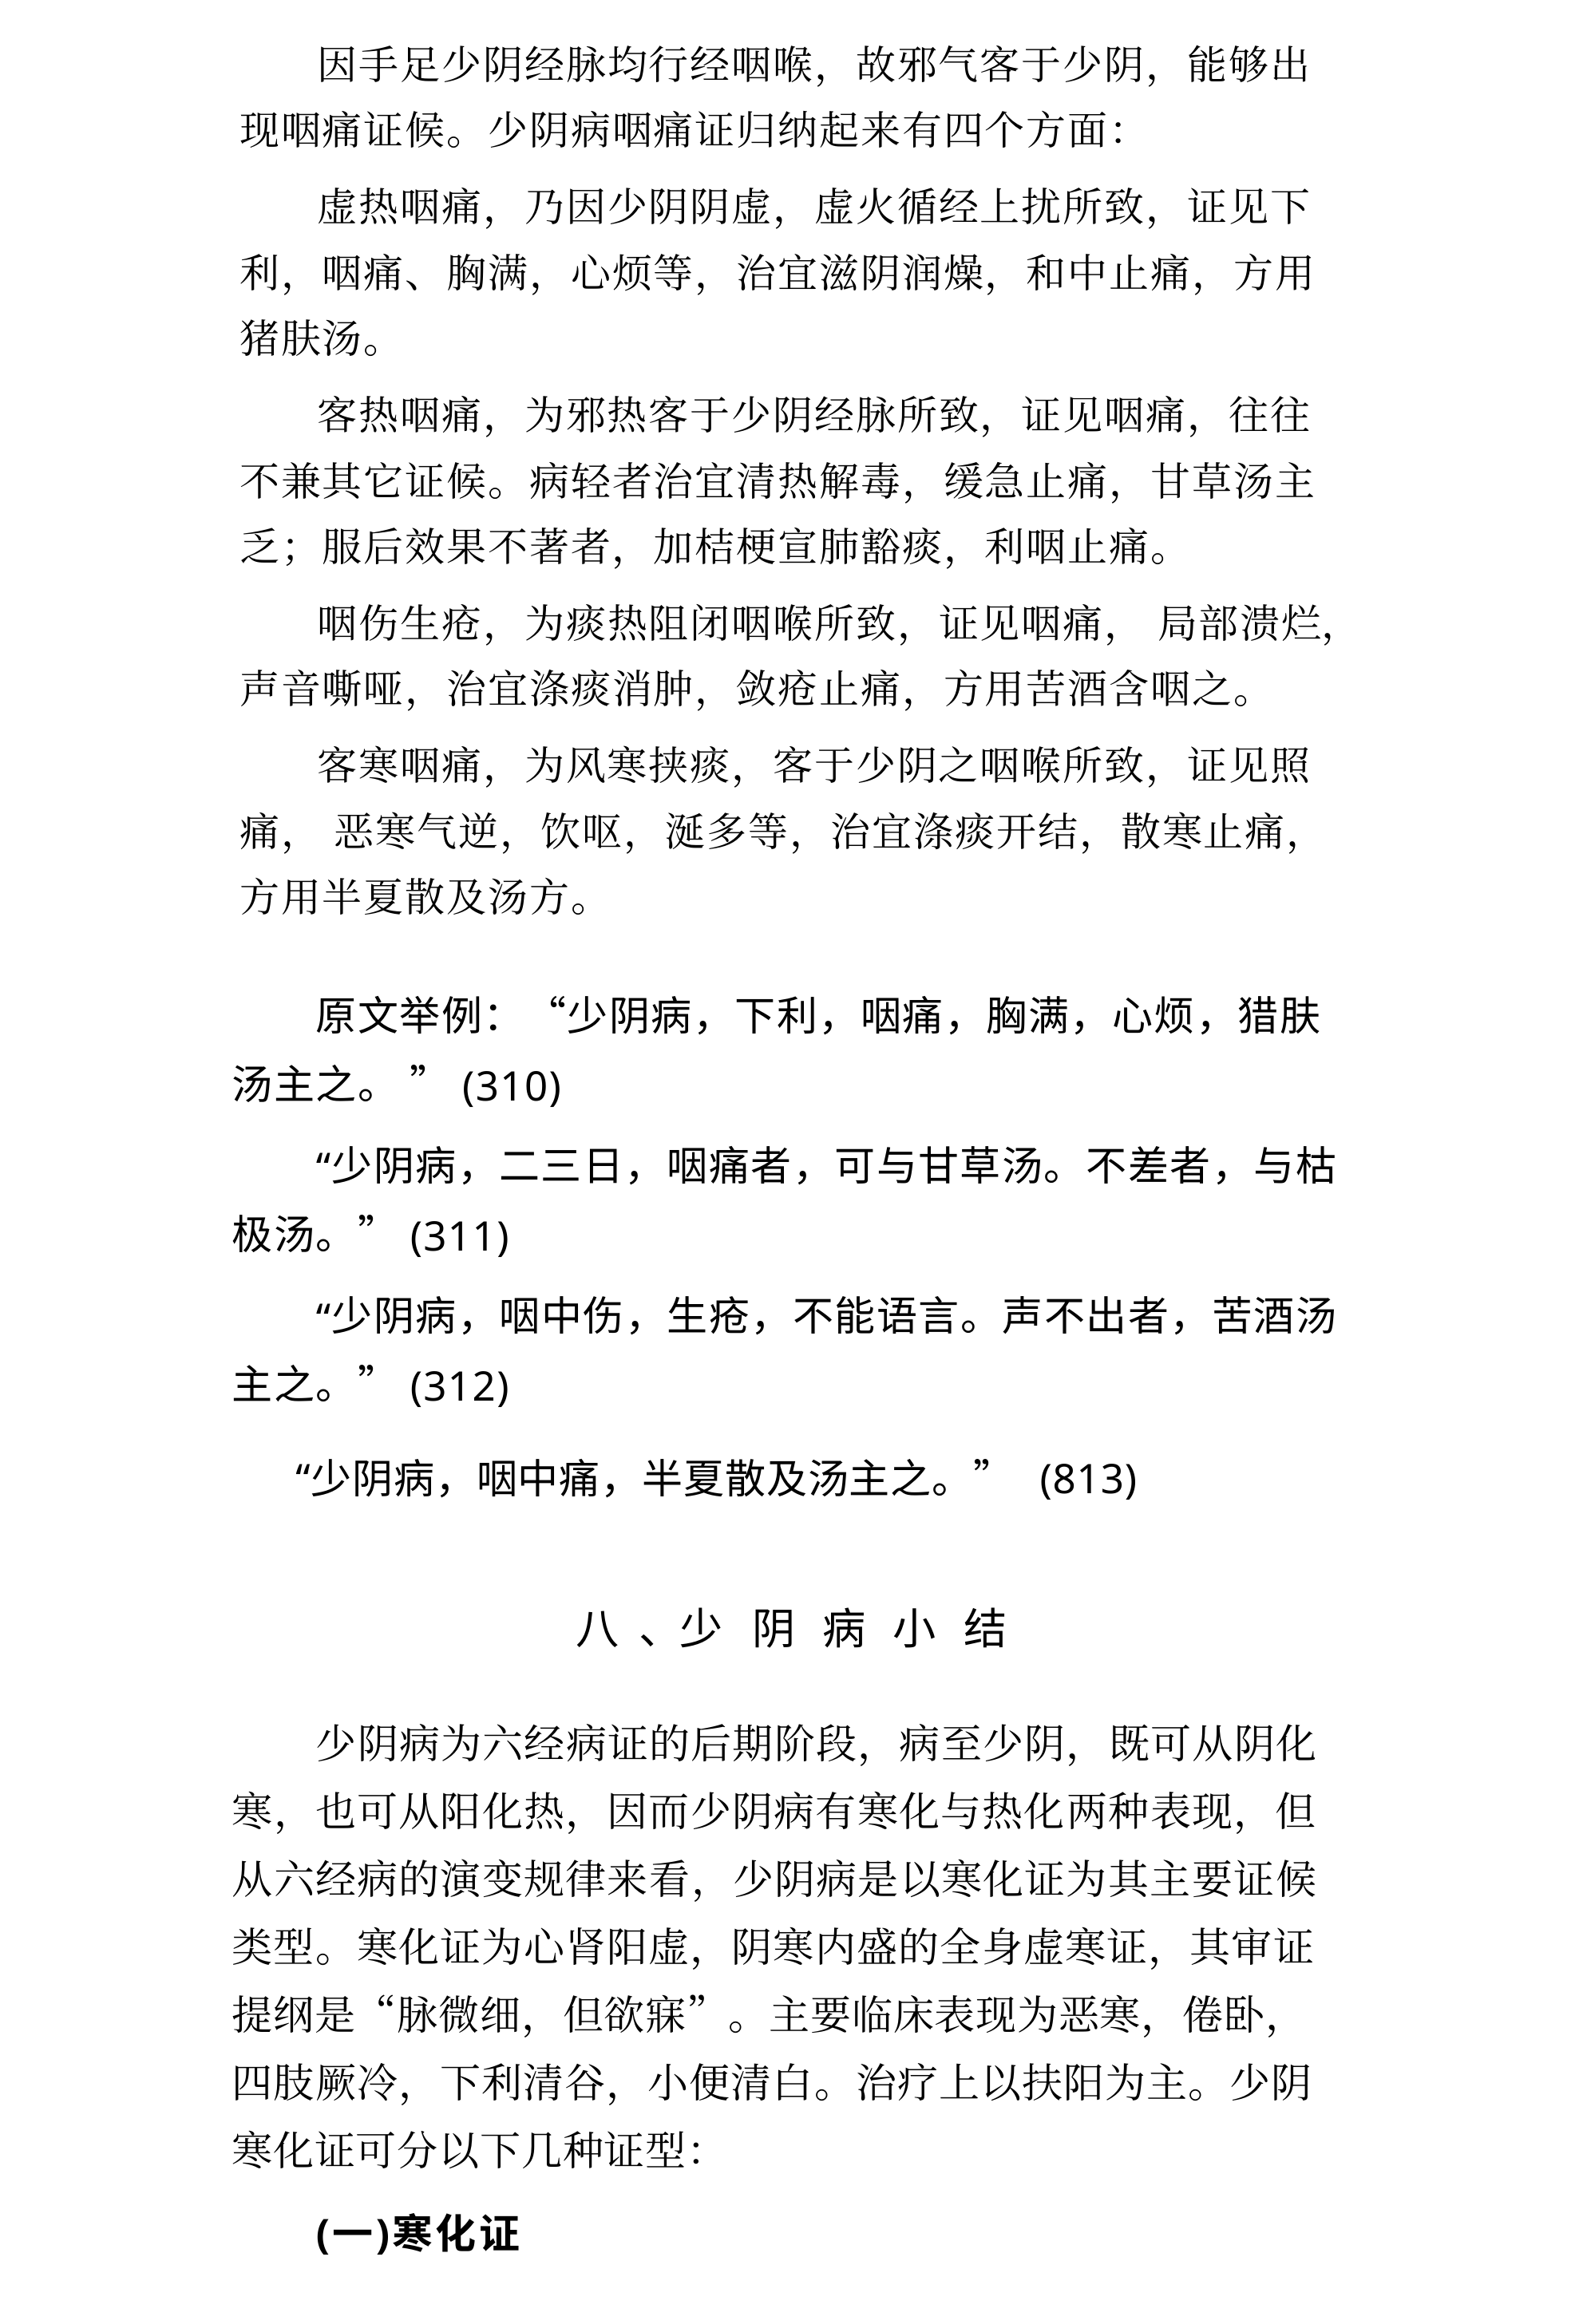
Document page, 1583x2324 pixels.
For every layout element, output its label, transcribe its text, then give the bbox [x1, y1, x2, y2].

text “少阴病，咽中痛，半夏散及汤主之。” (813) [295, 1451, 1345, 1504]
text 八 、少 阴 病 小 结 [576, 1598, 1345, 1655]
text 咽伤生疮，为痰热阻闭咽喉所致，证见咽痛， 局部溃烂，声音嘶哑，治宜涤痰消肿，敛疮止痛，方用苦酒含咽之。 [239, 592, 1332, 715]
text 少阴病为六经病证的后期阶段，病至少阴，既可从阴化寒，也可从阳化热，因而少阴病有寒化与热化两种表现，但从六经病的演变规律来看，少阴病是以寒化证为其主要证候类型。寒化证为心肾阳虚，阴寒内盛的全身虚寒证，其审证提纲是“脉微细，但欲寐”。主要临床表现为恶寒，倦卧，四肢厥冷，下利清谷，小便清白。治疗上以扶阳为主。少阴寒化证可分以下几种证型： [232, 1711, 1332, 2177]
text “少阴病，二三日，咽痛者，可与甘草汤。不差者，与枯极汤。” (311) [232, 1154, 1345, 1290]
text “少阴病，咽中伤，生疮，不能语言。声不出者，苦酒汤主之。” (312) [232, 1304, 1345, 1441]
text (一)寒化证 [232, 2205, 1332, 2259]
text 原文举例：“少阴病，下利，咽痛，胸满，心烦，猎肤汤主之。 ” (310) [232, 1004, 1345, 1140]
text 客寒咽痛，为风寒挟痰，客于少阴之咽喉所致，证见照痛， 恶寒气逆，饮呕，涎多等，治宜涤痰开结，散寒止痛，方用半夏散及汤方。 [239, 734, 1332, 923]
text 虚热咽痛，乃因少阴阴虚，虚火循经上扰所致，证见下利，咽痛、胸满，心烦等，治宜滋阴润燥，和中止痛，方用猪肤汤。 [239, 176, 1332, 365]
text 因手足少阴经脉均行经咽喉，故邪气客于少阴，能够出现咽痛证候。少阴病咽痛证归纳起来有四个方面： [239, 34, 1332, 156]
text 客热咽痛，为邪热客于少阴经脉所致，证见咽痛，往往不兼其它证候。病轻者治宜清热解毒，缓急止痛，甘草汤主乏；服后效果不著者，加桔梗宣肺豁痰，利咽止痛。 [239, 384, 1332, 573]
